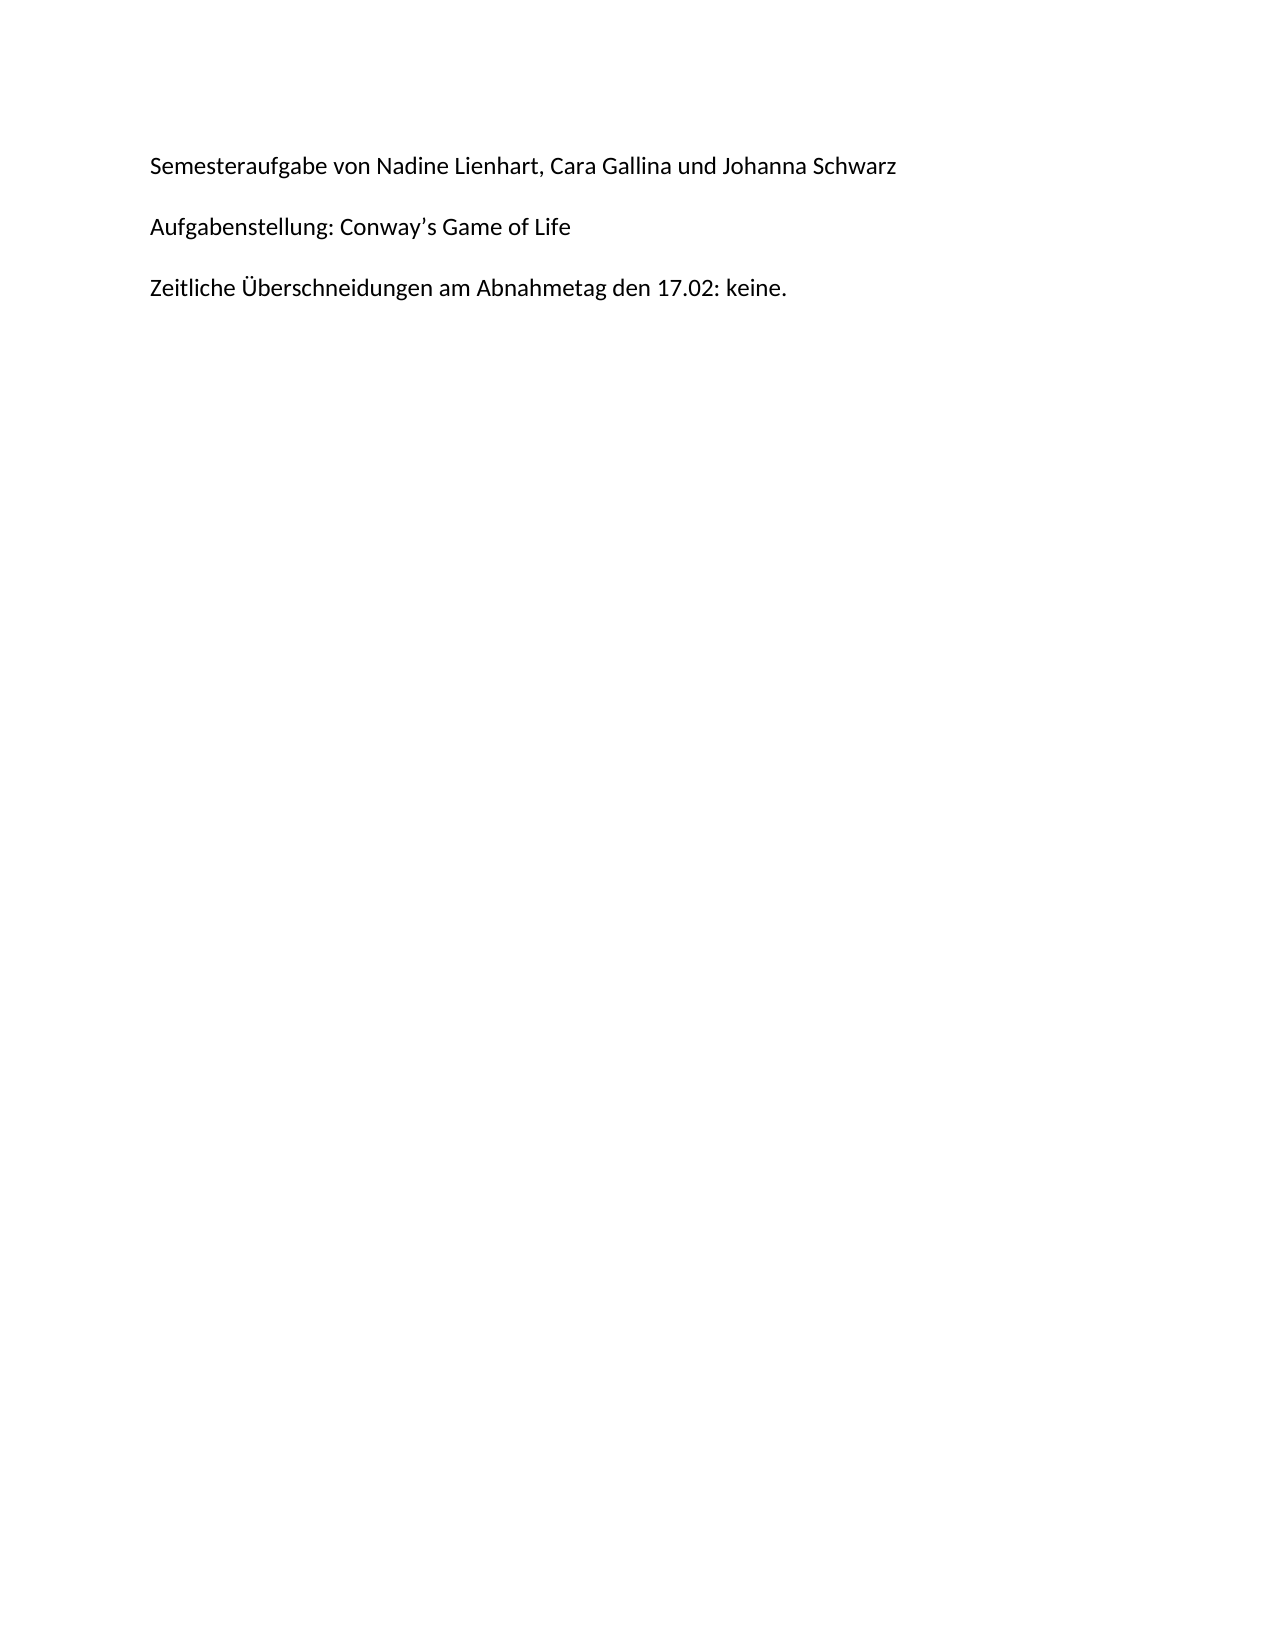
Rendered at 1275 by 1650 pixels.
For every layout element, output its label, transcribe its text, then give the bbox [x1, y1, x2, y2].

text Semesteraufgabe von Nadine Lienhart, Cara Gallina und Johanna Schwarz [150, 150, 1125, 181]
text Zeitliche Überschneidungen am Abnahmetag den 17.02: keine. [150, 272, 1125, 303]
text Aufgabenstellung: Conway’s Game of Life [150, 211, 1125, 242]
